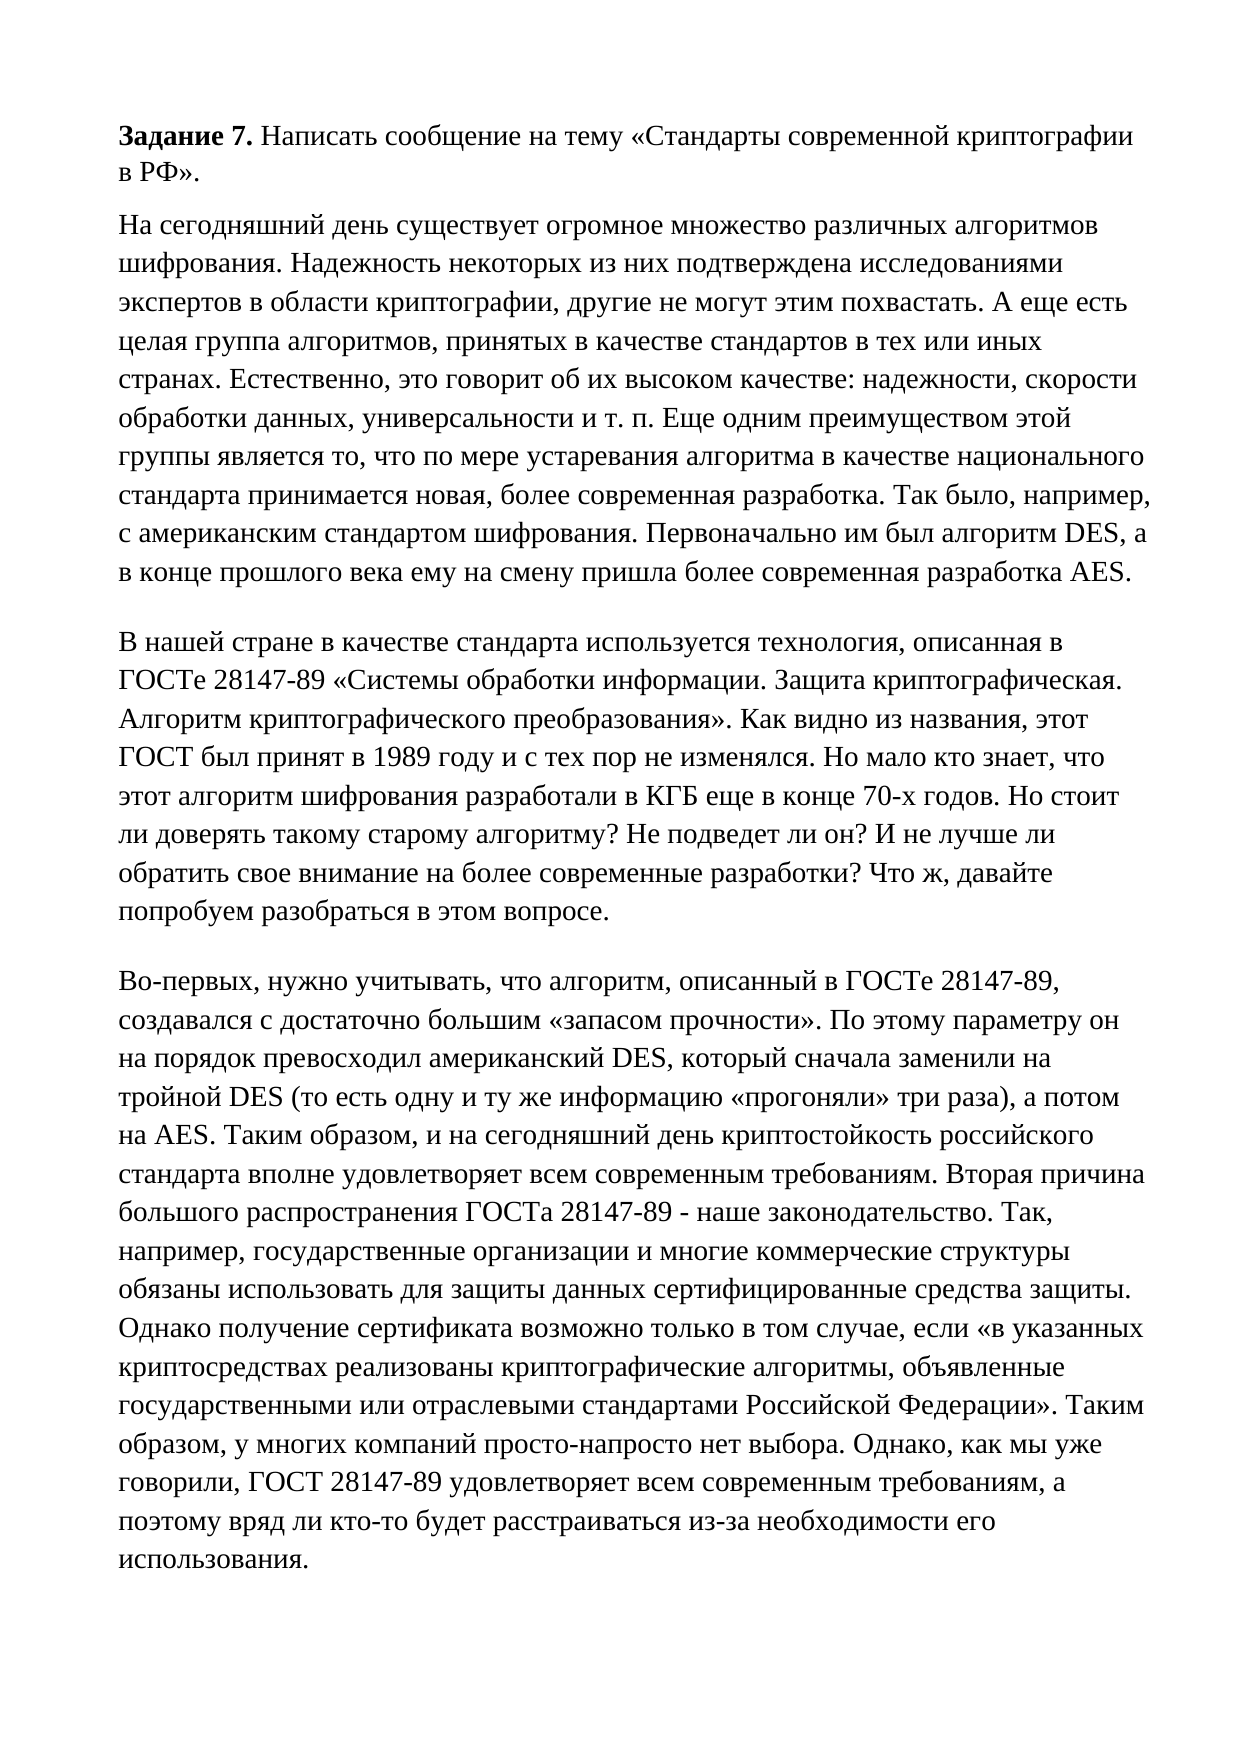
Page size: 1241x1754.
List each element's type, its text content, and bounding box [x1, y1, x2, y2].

text На сегодняшний день существует огромное множество различных алгоритмов шифрования. Надежность некоторых из них подтверждена исследованиями экспертов в области криптографии, другие не могут этим похвастать. А еще есть целая группа алгоритмов, принятых в качестве стандартов в тех или иных странах. Естественно, это говорит об их высоком качестве: надежности, скорости обработки данных, универсальности и т. п. Еще одним преимуществом этой группы является то, что по мере устаревания алгоритма в качестве национального стандарта принимается новая, более современная разработка. Так было, например, с американским стандартом шифрования. Первоначально им был алгоритм DES, а в конце прошлого века ему на смену пришла более современная разработка AES. [118, 207, 1152, 587]
text В нашей стране в качестве стандарта используется технология, описанная в ГОСТе 28147-89 «Системы обработки информации. Защита криптографическая. Алгоритм криптографического преобразования». Как видно из названия, этот ГОСТ был принят в 1989 году и с тех пор не изменялся. Но мало кто знает, что этот алгоритм шифрования разработали в КГБ еще в конце 70-х годов. Но стоит ли доверять такому старому алгоритму? Не подведет ли он? И не лучше ли обратить свое внимание на более современные разработки? Что ж, давайте попробуем разобраться в этом вопросе. [118, 624, 1152, 927]
subtitle Задание 7. Написать сообщение на тему «Стандарты современной криптографии в РФ». [118, 118, 1152, 188]
text Во-первых, нужно учитывать, что алгоритм, описанный в ГОСТе 28147-89, создавался с достаточно большим «запасом прочности». По этому параметру он на порядок превосходил американский DES, который сначала заменили на тройной DES (то есть одну и ту же информацию «прогоняли» три раза), а потом на AES. Таким образом, и на сегодняшний день криптостойкость российского стандарта вполне удовлетворяет всем современным требованиям. Вторая причина большого распространения ГОСТа 28147-89 - наше законодательство. Так, например, государственные организации и многие коммерческие структуры обязаны использовать для защиты данных сертифицированные средства защиты. Однако получение сертификата возможно только в том случае, если «в указанных криптосредствах реализованы криптографические алгоритмы, объявленные государственными или отраслевыми стандартами Российской Федерации». Таким образом, у многих компаний просто-напросто нет выбора. Однако, как мы уже говорили, ГОСТ 28147-89 удовлетворяет всем современным требованиям, а поэтому вряд ли кто-то будет расстраиваться из-за необходимости его использования. [118, 963, 1152, 1575]
